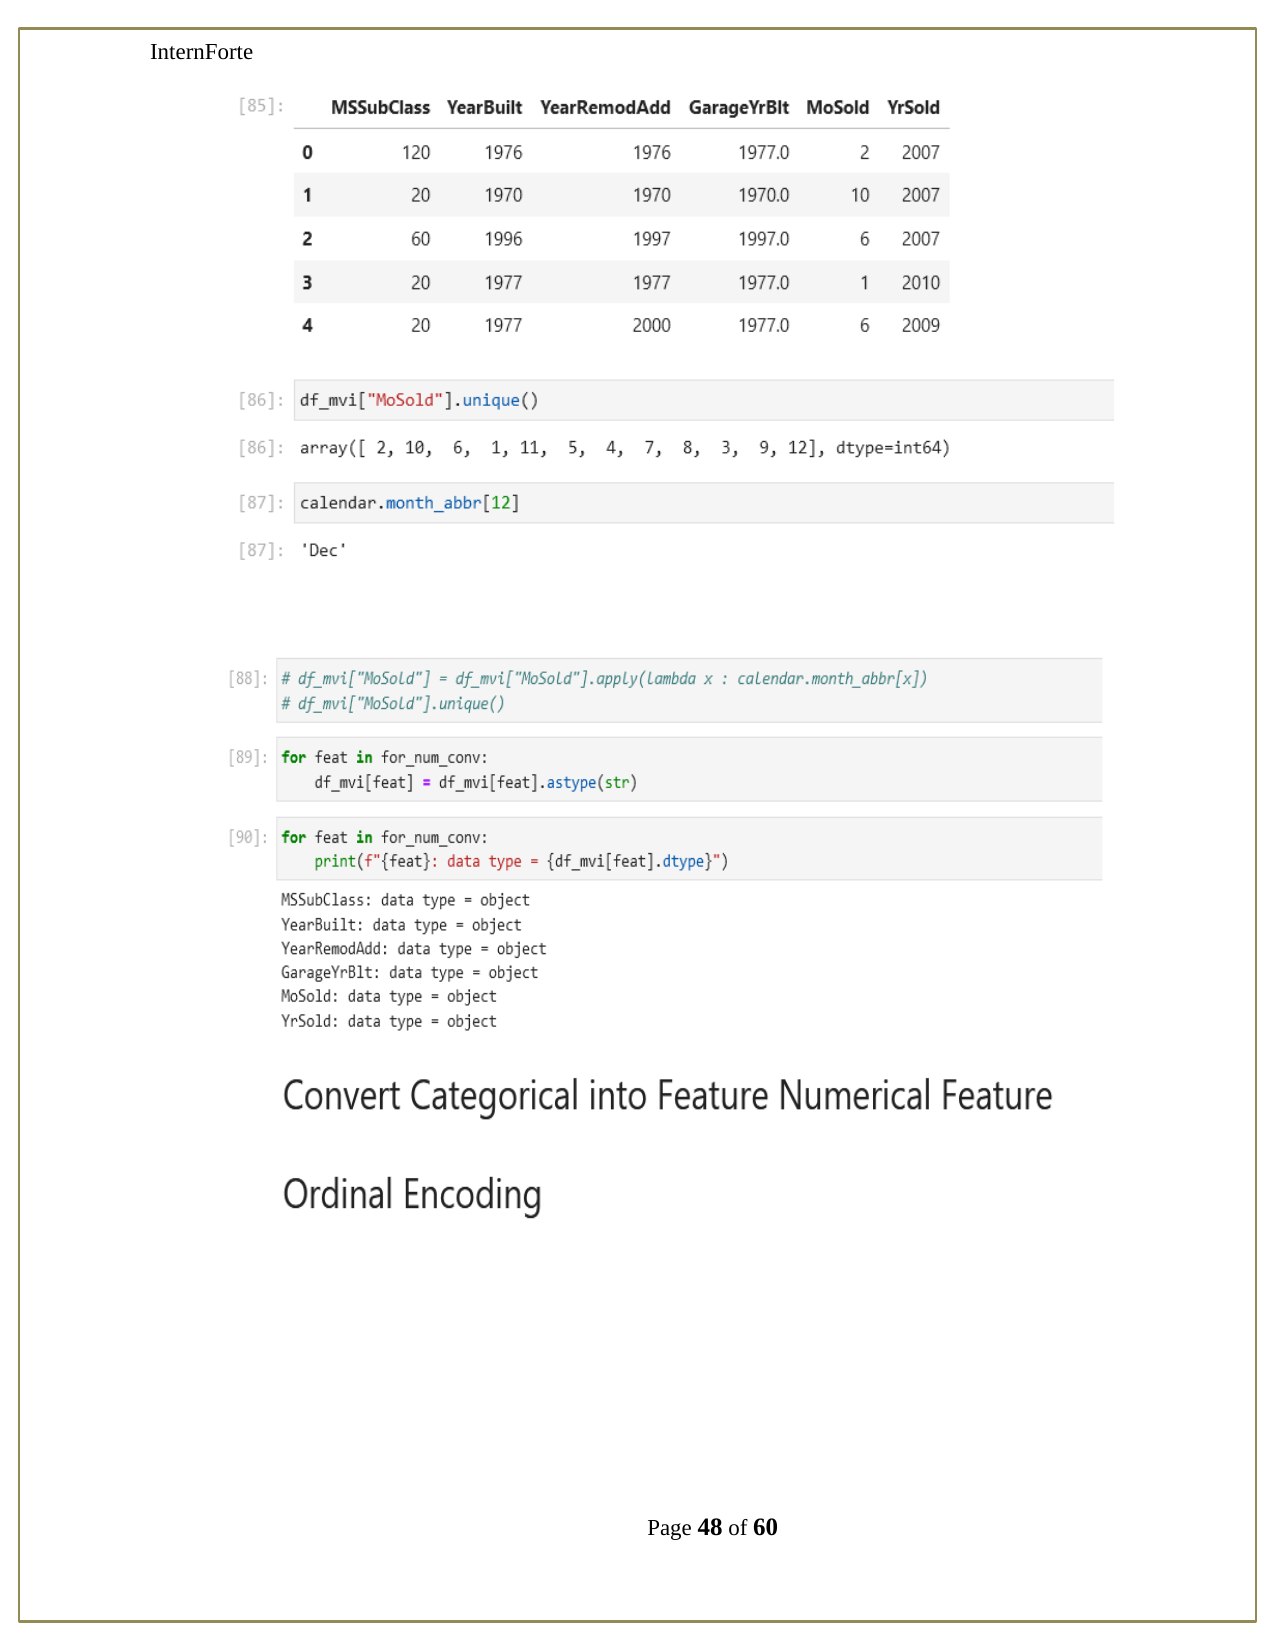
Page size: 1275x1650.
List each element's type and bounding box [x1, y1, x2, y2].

picture [209, 79, 1115, 570]
picture [209, 648, 1103, 1237]
